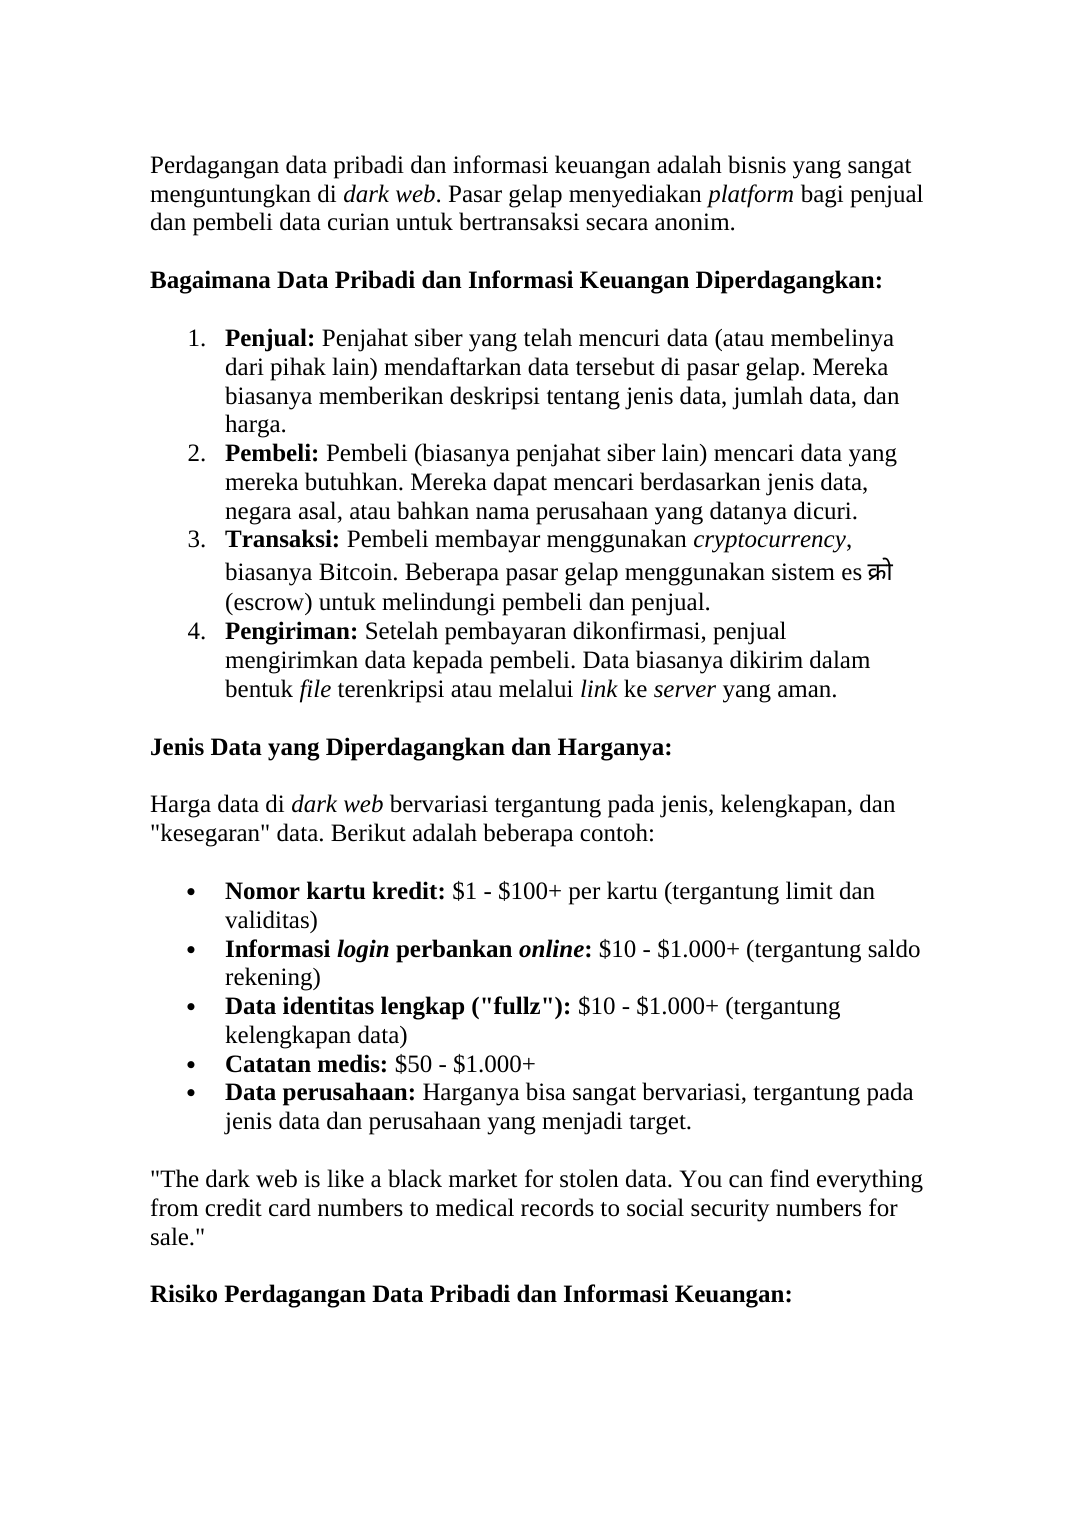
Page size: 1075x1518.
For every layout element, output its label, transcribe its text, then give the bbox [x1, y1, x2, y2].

list Data identitas lengkap ("fullz"): $10 - $1.000+ (tergantung kelengkapan data) [187, 991, 925, 1049]
list Catatan medis: $50 - $1.000+ [187, 1049, 925, 1077]
list Nomor kartu kredit: $1 - $100+ per kartu (tergantung limit dan validitas) [187, 876, 925, 934]
text Risiko Perdagangan Data Pribadi dan Informasi Keuangan: [150, 1279, 925, 1308]
list Penjual: Penjahat siber yang telah mencuri data (atau membelinya dari pihak lain) mendaftarkan data tersebut di pasar gelap. Mereka biasanya memberikan deskripsi tentang jenis data, jumlah data, dan harga. [187, 323, 925, 438]
text Jenis Data yang Diperdagangkan dan Harganya: [150, 732, 925, 760]
text Harga data di dark web bervariasi tergantung pada jenis, kelengkapan, dan "kesegaran" data. Berikut adalah beberapa contoh: [150, 789, 925, 847]
text "The dark web is like a black market for stolen data. You can find everything from credit card numbers to medical records to social security numbers for sale." [150, 1164, 925, 1250]
text Perdagangan data pribadi dan informasi keuangan adalah bisnis yang sangat menguntungkan di dark web. Pasar gelap menyediakan platform bagi penjual dan pembeli data curian untuk bertransaksi secara anonim. [150, 150, 925, 236]
list Transaksi: Pembeli membayar menggunakan cryptocurrency, biasanya Bitcoin. Beberapa pasar gelap menggunakan sistem esक्रो (escrow) untuk melindungi pembeli dan penjual. [187, 524, 925, 616]
list Pembeli: Pembeli (biasanya penjahat siber lain) mencari data yang mereka butuhkan. Mereka dapat mencari berdasarkan jenis data, negara asal, atau bahkan nama perusahaan yang datanya dicuri. [187, 438, 925, 524]
list Data perusahaan: Harganya bisa sangat bervariasi, tergantung pada jenis data dan perusahaan yang menjadi target. [187, 1077, 925, 1135]
text Bagaimana Data Pribadi dan Informasi Keuangan Diperdagangkan: [150, 265, 925, 294]
list Informasi login perbankan online: $10 - $1.000+ (tergantung saldo rekening) [187, 934, 925, 991]
list Pengiriman: Setelah pembayaran dikonfirmasi, penjual mengirimkan data kepada pembeli. Data biasanya dikirim dalam bentuk file terenkripsi atau melalui link ke server yang aman. [187, 616, 925, 702]
